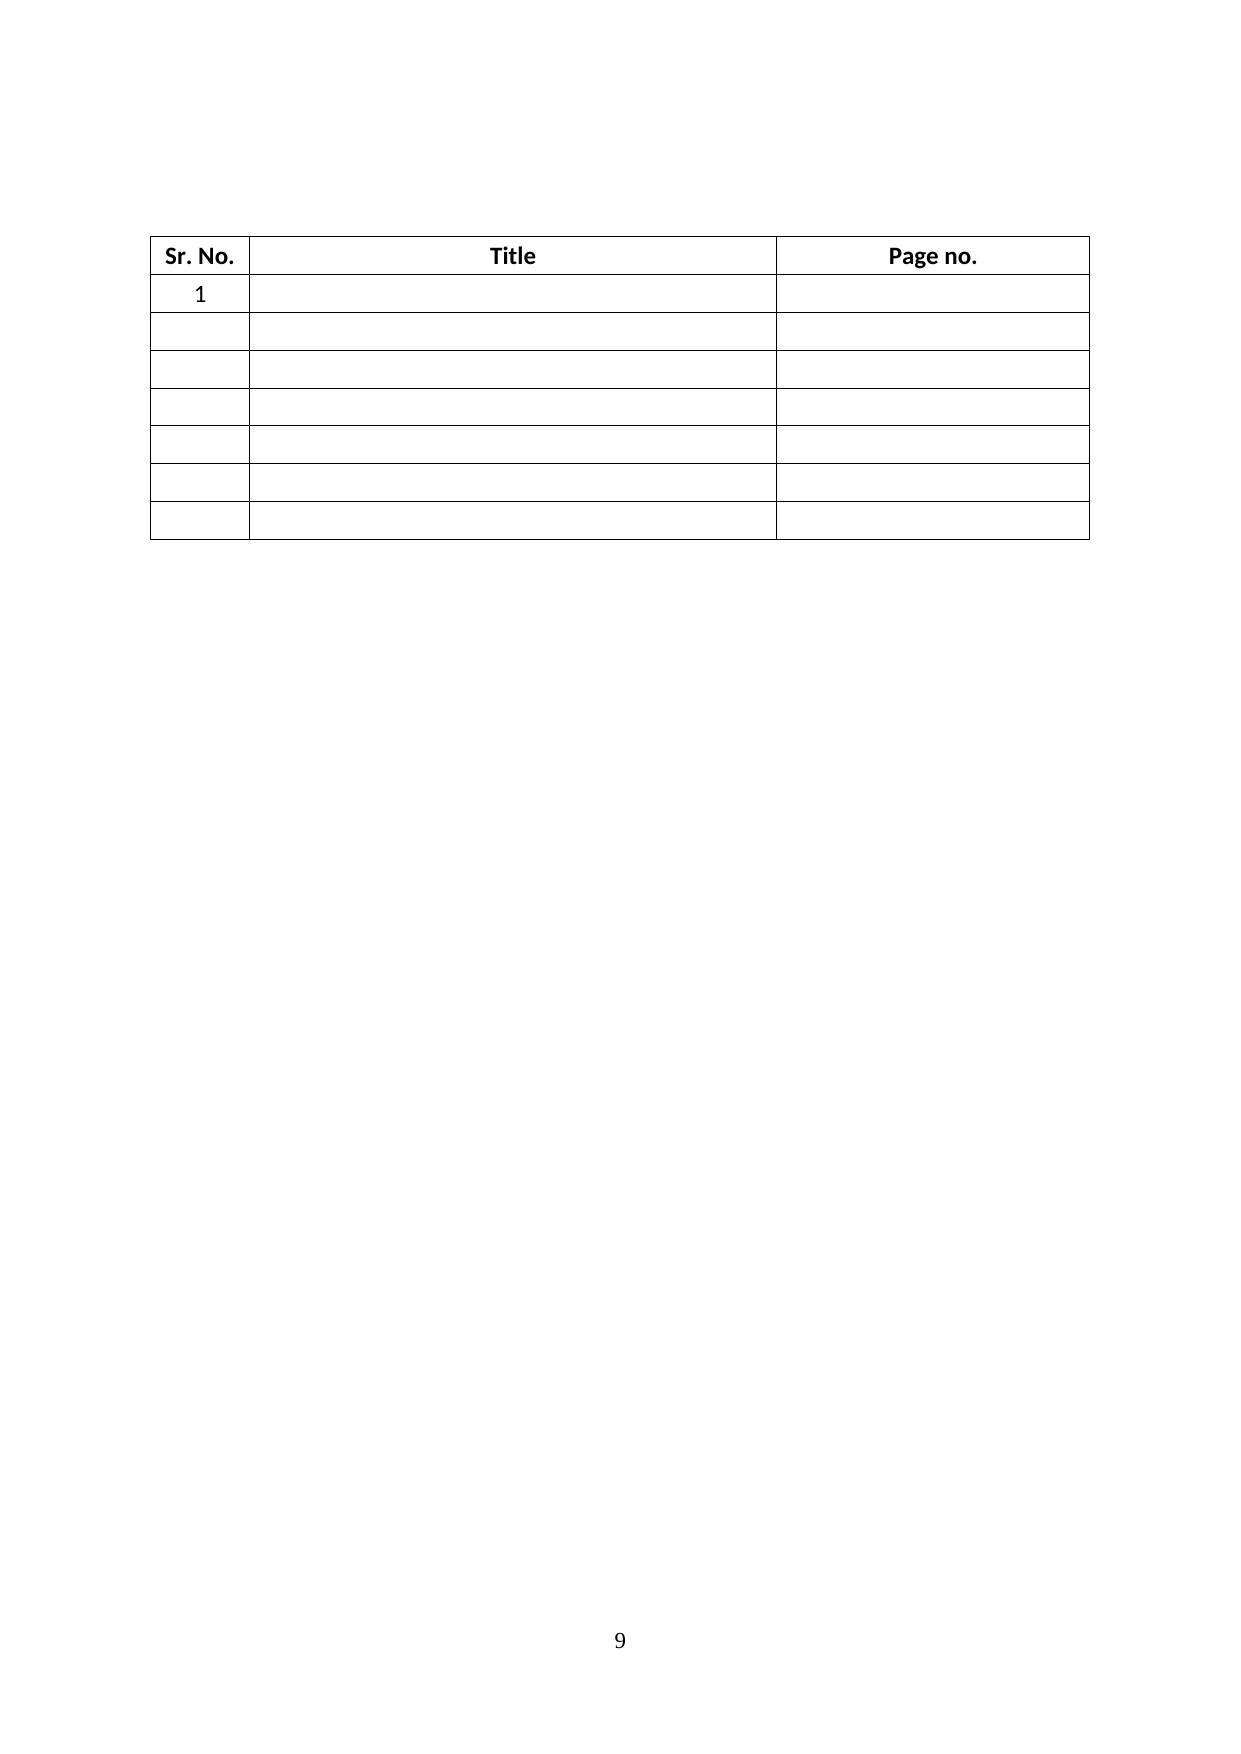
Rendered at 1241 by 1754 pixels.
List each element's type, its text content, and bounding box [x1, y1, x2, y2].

table_cell [151, 502, 249, 539]
table_cell [777, 502, 1089, 539]
table_cell [250, 464, 776, 501]
table_cell [777, 275, 1089, 312]
table_cell [777, 426, 1089, 463]
table_header Sr. No. [151, 237, 249, 274]
table_cell 1 [151, 275, 249, 312]
table_cell [151, 313, 249, 350]
table_cell [777, 464, 1089, 501]
table_header Title [250, 237, 776, 274]
table_cell [777, 313, 1089, 350]
table_cell [151, 351, 249, 387]
table_cell [250, 313, 776, 350]
table_cell [777, 389, 1089, 425]
table_cell [250, 351, 776, 387]
table_cell [250, 426, 776, 463]
table_cell [151, 464, 249, 501]
table_cell [151, 426, 249, 463]
table_cell [777, 351, 1089, 387]
table_cell [250, 389, 776, 425]
table_cell [151, 389, 249, 425]
table_cell [250, 502, 776, 539]
table_header Page no. [777, 237, 1089, 274]
table_cell [250, 275, 776, 312]
